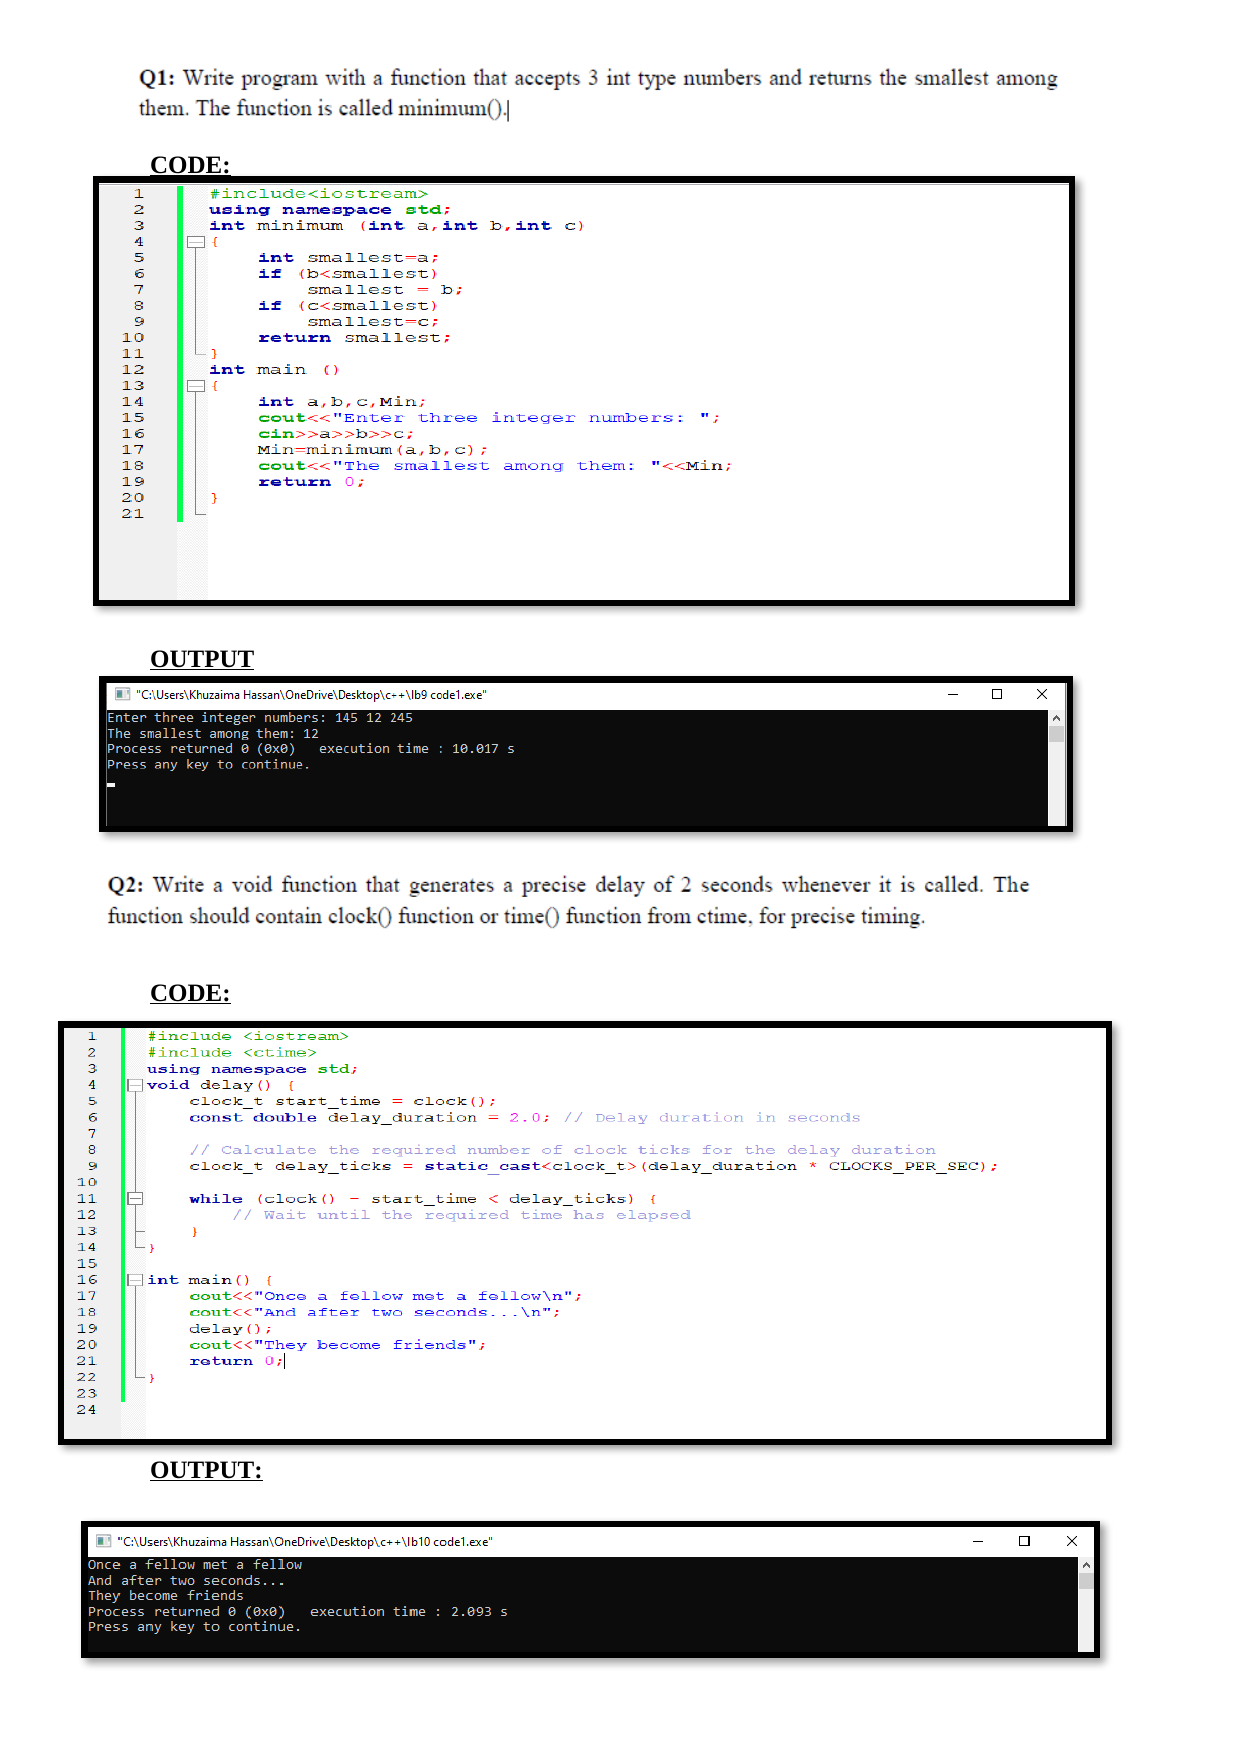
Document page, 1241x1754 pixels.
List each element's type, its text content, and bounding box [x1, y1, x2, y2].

picture [99, 183, 1069, 600]
picture [101, 872, 1042, 952]
text OUTPUT [150, 644, 1090, 673]
picture [106, 683, 1067, 826]
picture [64, 1028, 1106, 1439]
picture [88, 1527, 1094, 1652]
text OUTPUT: [150, 1455, 1090, 1484]
text CODE: [150, 978, 1090, 1007]
picture [125, 62, 1066, 128]
text CODE: [150, 150, 1090, 179]
